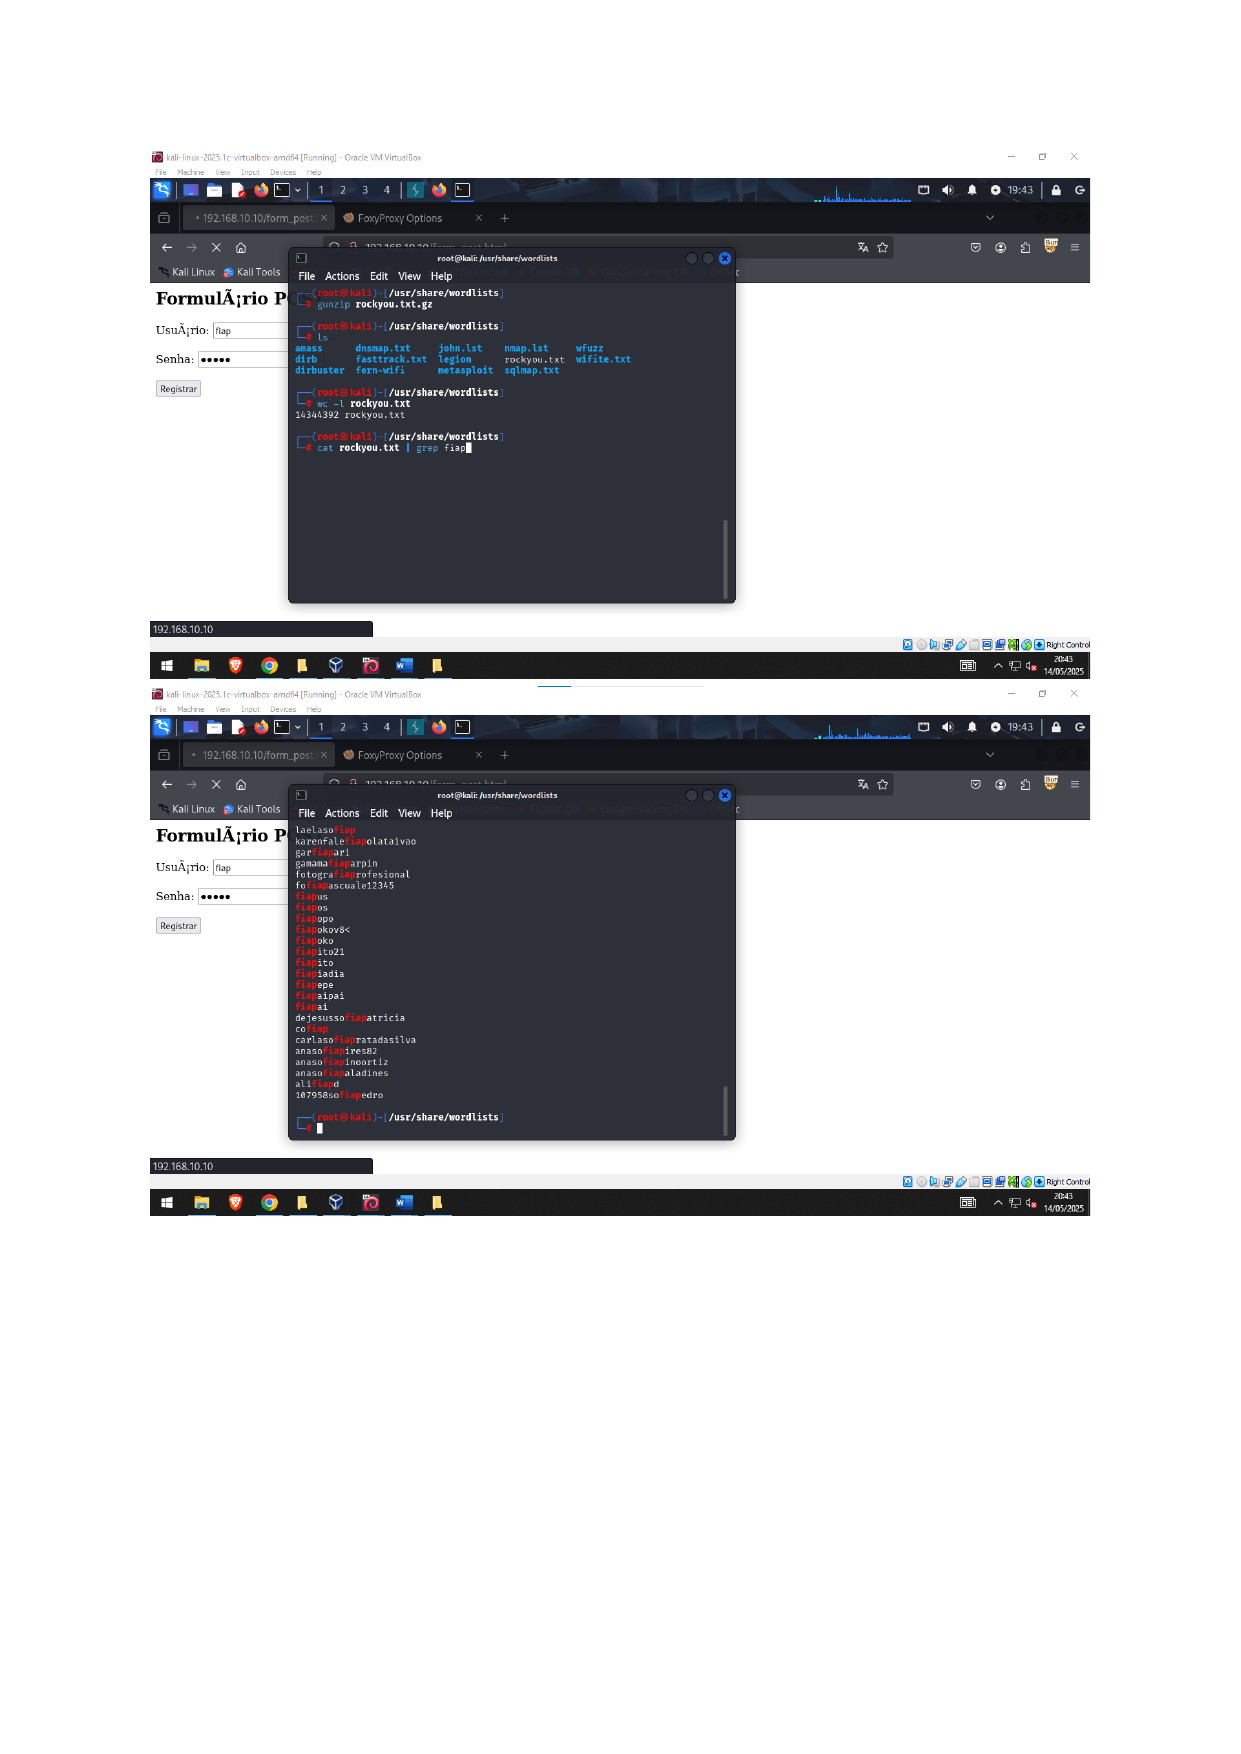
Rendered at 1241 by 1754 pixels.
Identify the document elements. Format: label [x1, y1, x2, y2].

picture [150, 686, 1091, 1216]
picture [150, 150, 1091, 679]
